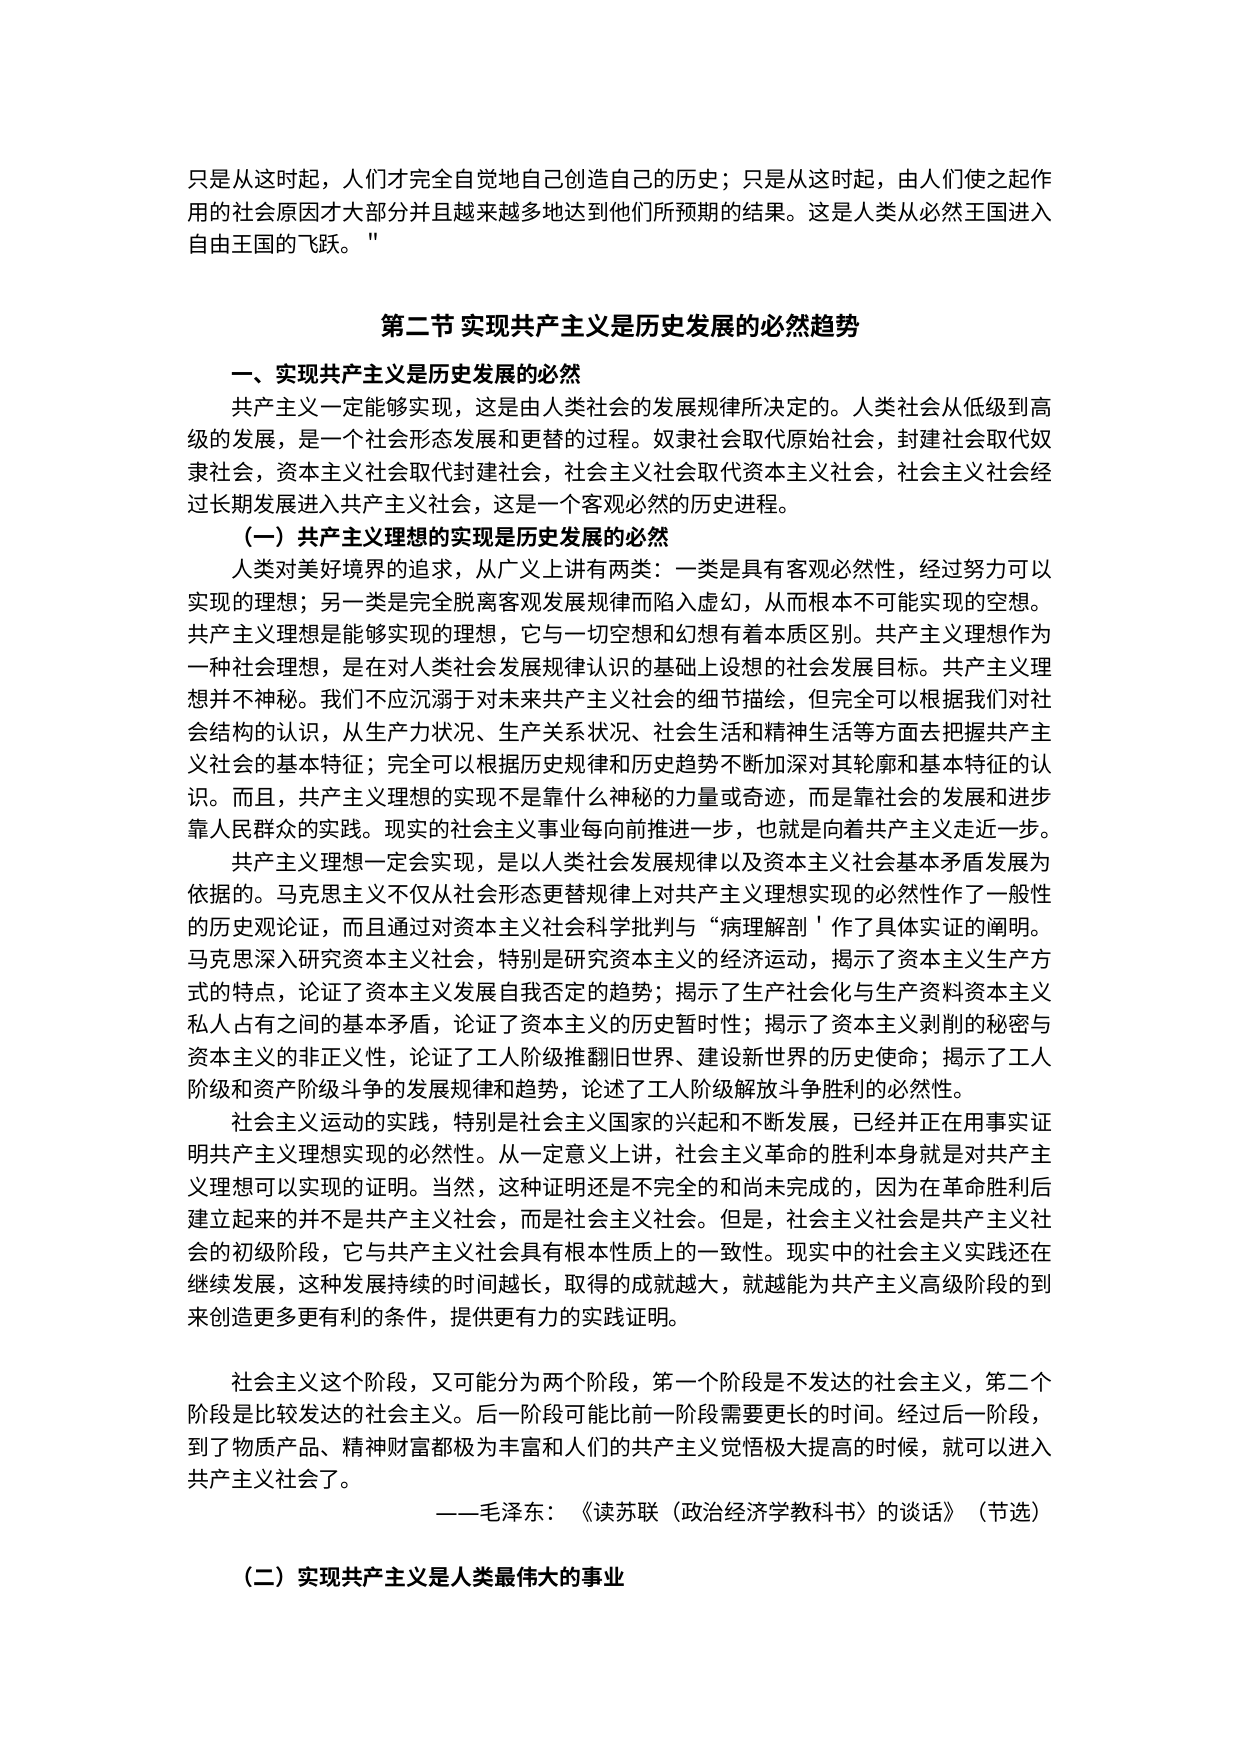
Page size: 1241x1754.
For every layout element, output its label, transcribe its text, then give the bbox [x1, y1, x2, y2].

text （一）共产主义理想的实现是历史发展的必然 [187, 519, 1053, 552]
text 共产主义理想一定会实现，是以人类社会发展规律以及资本主义社会基本矛盾发展为依据的。马克思主义不仅从社会形态更替规律上对共产主义理想实现的必然性作了一般性的历史观论证，而且通过对资本主义社会科学批判与“病理解剖＇作了具体实证的阐明。马克思深入研究资本主义社会，特别是研究资本主义的经济运动，揭示了资本主义生产方式的特点，论证了资本主义发展自我否定的趋势；揭示了生产社会化与生产资料资本主义私人占有之间的基本矛盾，论证了资本主义的历史暂时性；揭示了资本主义剥削的秘密与资本主义的非正义性，论证了工人阶级推翻旧世界、建设新世界的历史使命；揭示了工人阶级和资产阶级斗争的发展规律和趋势，论述了工人阶级解放斗争胜利的必然性。 [187, 844, 1053, 1104]
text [187, 162, 1053, 259]
text 社会主义运动的实践，特别是社会主义国家的兴起和不断发展，已经并正在用事实证明共产主义理想实现的必然性。从一定意义上讲，社会主义革命的胜利本身就是对共产主义理想可以实现的证明。当然，这种证明还是不完全的和尚未完成的，因为在革命胜利后建立起来的并不是共产主义社会，而是社会主义社会。但是，社会主义社会是共产主义社会的初级阶段，它与共产主义社会具有根本性质上的一致性。现实中的社会主义实践还在继续发展，这种发展持续的时间越长，取得的成就越大，就越能为共产主义高级阶段的到来创造更多更有利的条件，提供更有力的实践证明。 [187, 1104, 1053, 1332]
text 第二节 实现共产主义是历史发展的必然趋势 [187, 292, 1053, 357]
text 人类对美好境界的追求，从广义上讲有两类：一类是具有客观必然性，经过努力可以实现的理想；另一类是完全脱离客观发展规律而陷入虚幻，从而根本不可能实现的空想。共产主义理想是能够实现的理想，它与一切空想和幻想有着本质区别。共产主义理想作为一种社会理想，是在对人类社会发展规律认识的基础上设想的社会发展目标。共产主义理想并不神秘。我们不应沉溺于对未来共产主义社会的细节描绘，但完全可以根据我们对社会结构的认识，从生产力状况、生产关系状况、社会生活和精神生活等方面去把握共产主义社会的基本特征；完全可以根据历史规律和历史趋势不断加深对其轮廓和基本特征的认识。而且，共产主义理想的实现不是靠什么神秘的力量或奇迹，而是靠社会的发展和进步，靠人民群众的实践。现实的社会主义事业每向前推进一步，也就是向着共产主义走近一步。 [187, 552, 1053, 844]
text （二）实现共产主义是人类最伟大的事业 [187, 1559, 1053, 1592]
text 一、实现共产主义是历史发展的必然 [187, 357, 1053, 389]
text ——毛泽东： 《读苏联（政治经济学教科书〉的谈话》（节选） [187, 1494, 1053, 1527]
text 共产主义一定能够实现，这是由人类社会的发展规律所决定的。人类社会从低级到高级的发展，是一个社会形态发展和更替的过程。奴隶社会取代原始社会，封建社会取代奴隶社会，资本主义社会取代封建社会，社会主义社会取代资本主义社会，社会主义社会经过长期发展进入共产主义社会，这是一个客观必然的历史进程。 [187, 389, 1053, 519]
text 社会主义这个阶段，又可能分为两个阶段，笫一个阶段是不发达的社会主义，笫二个阶段是比较发达的社会主义。后一阶段可能比前一阶段需要更长的时间。经过后一阶段，到了物质产品、精神财富都极为丰富和人们的共产主义觉悟极大提高的时候，就可以进入共产主义社会了。 [187, 1364, 1053, 1494]
